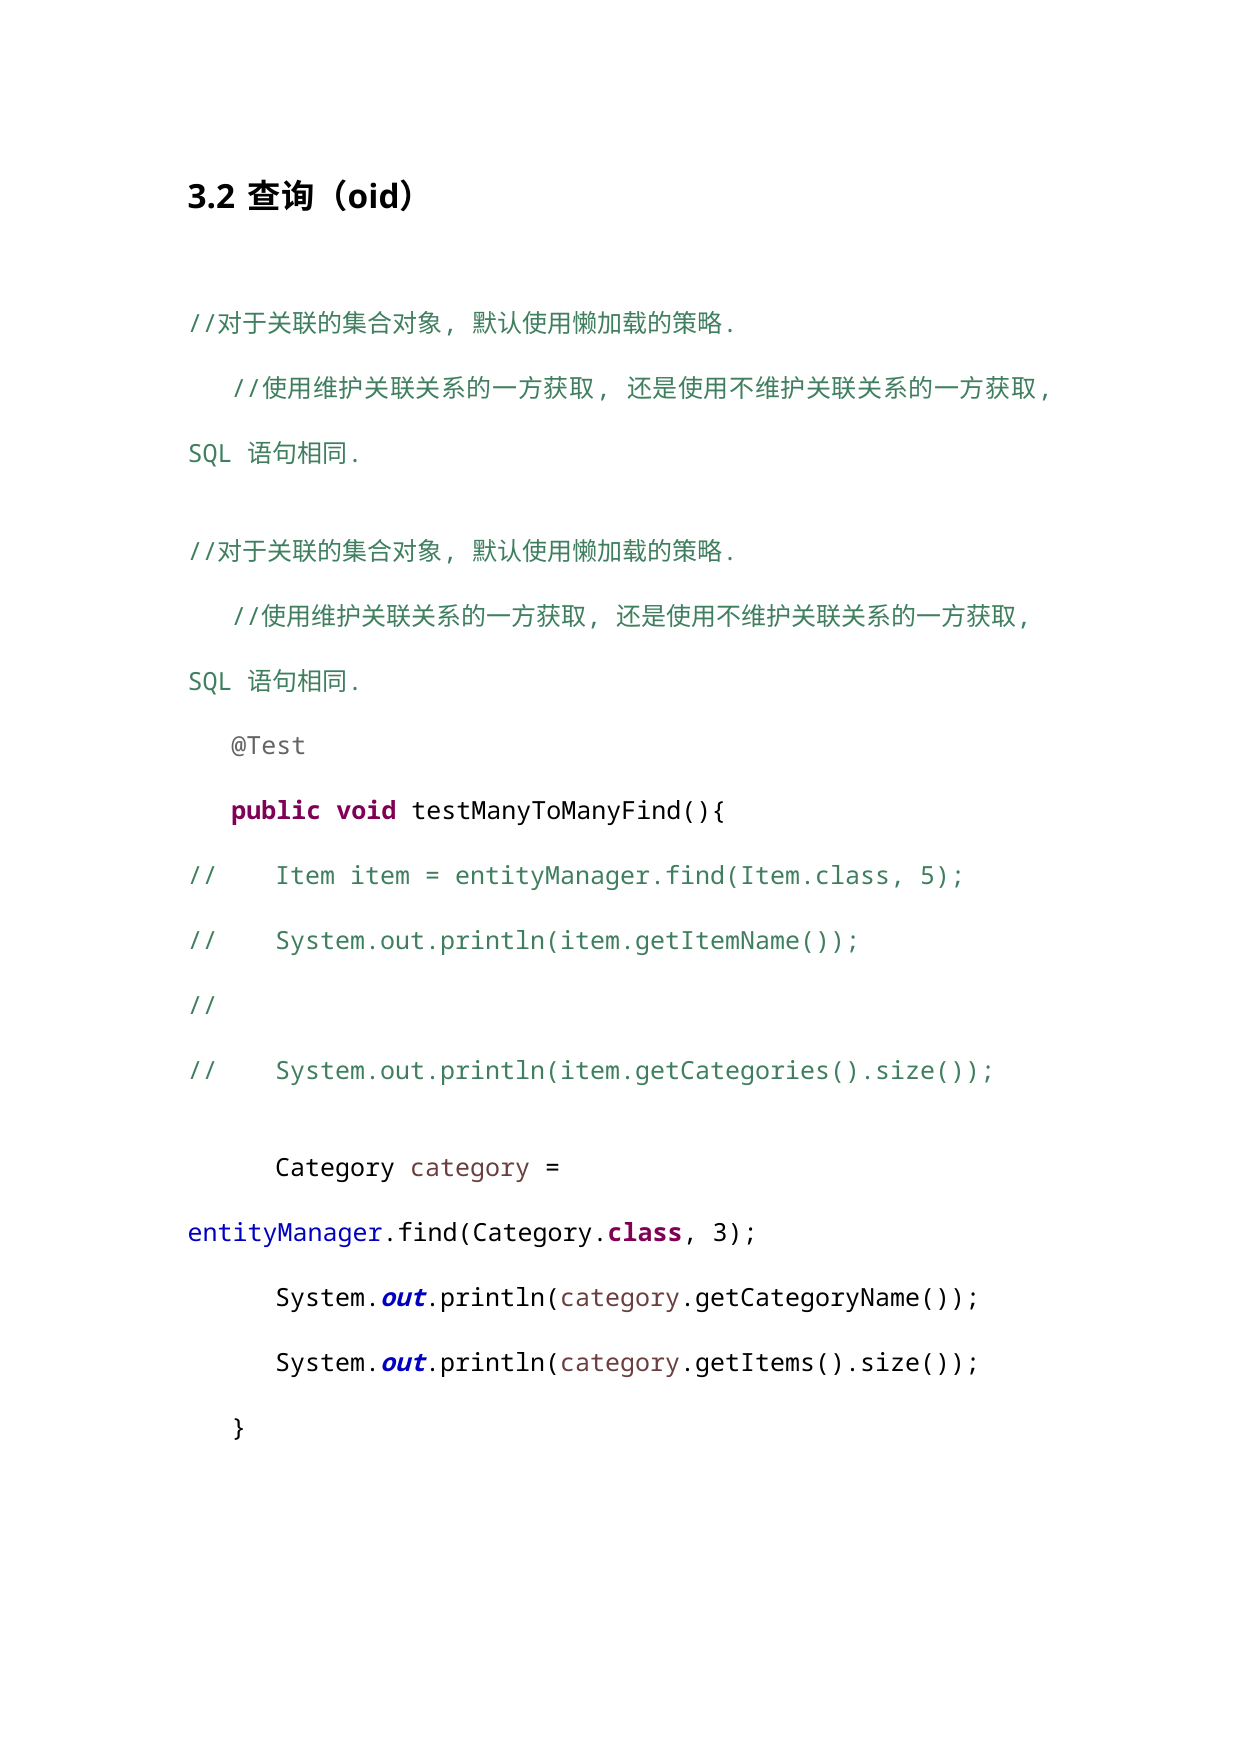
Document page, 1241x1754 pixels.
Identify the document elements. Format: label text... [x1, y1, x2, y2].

text System.out.println(category.getItems().size()); [187, 1329, 1053, 1394]
text System.out.println(category.getCategoryName()); [187, 1264, 1053, 1329]
text public void testManyToManyFind(){ [187, 777, 1053, 842]
text Category category = entityManager.find(Category.class, 3); [187, 1134, 1053, 1264]
text // [187, 972, 1053, 1037]
text //使用维护关联关系的一方获取, 还是使用不维护关联关系的一方获取, SQL 语句相同. [187, 582, 1053, 712]
text } [187, 1394, 1053, 1459]
subtitle 查询（oid） [187, 162, 1053, 227]
text // Item item = entityManager.find(Item.class, 5); [187, 842, 1053, 907]
text //使用维护关联关系的一方获取, 还是使用不维护关联关系的一方获取, SQL 语句相同. [187, 354, 1053, 484]
text // System.out.println(item.getCategories().size()); [187, 1037, 1053, 1102]
text @Test [187, 712, 1053, 777]
text // System.out.println(item.getItemName()); [187, 907, 1053, 972]
text //对于关联的集合对象, 默认使用懒加载的策略. [187, 289, 1053, 354]
text //对于关联的集合对象, 默认使用懒加载的策略. [187, 517, 1053, 582]
